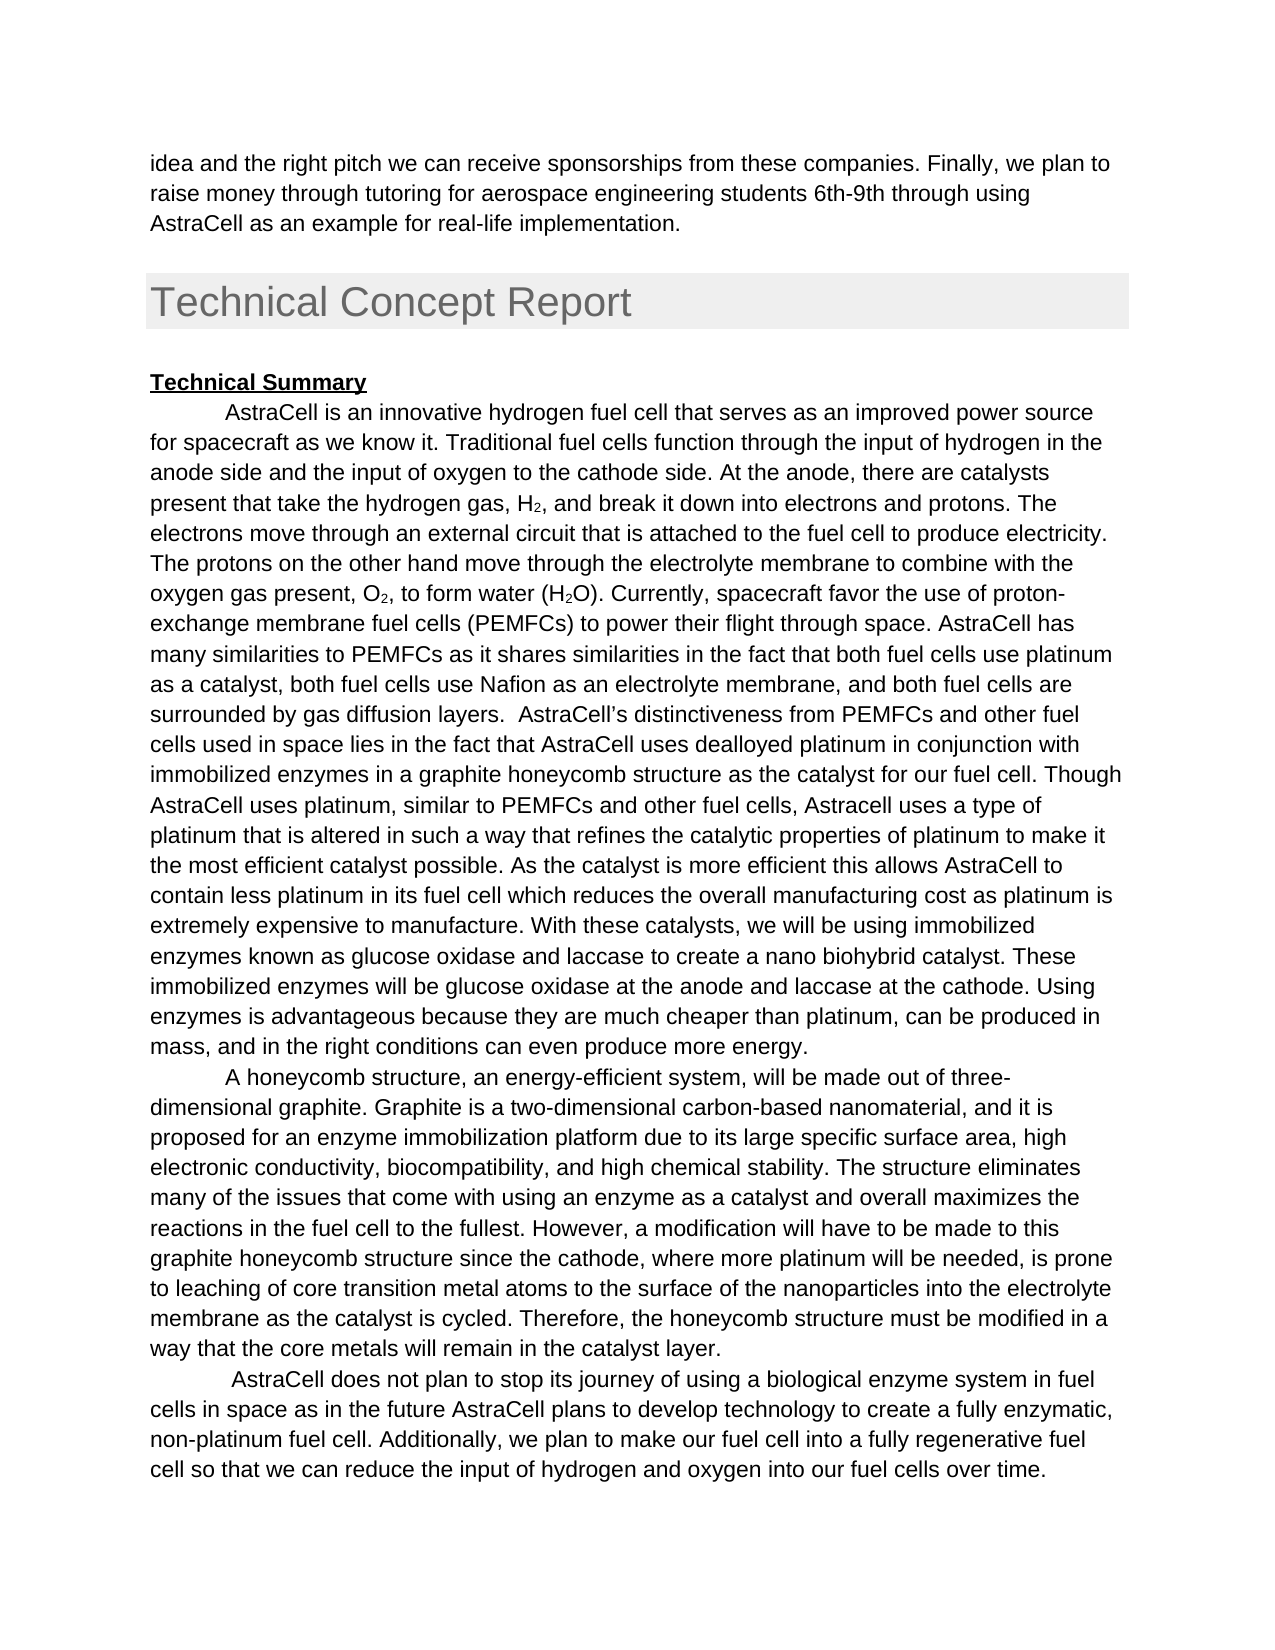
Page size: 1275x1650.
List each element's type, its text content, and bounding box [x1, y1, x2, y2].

text Technical Summary [150, 369, 1125, 395]
text AstraCell does not plan to stop its journey of using a biological enzyme system in fuel cells in space as in the future AstraCell plans to develop technology to create a fully enzymatic, non-platinum fuel cell. Additionally, we plan to make our fuel cell into a fully regenerative fuel cell so that we can reduce the input of hydrogen and oxygen into our fuel cells over time. [150, 1366, 1125, 1482]
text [150, 150, 1125, 237]
text Technical Concept Report [146, 273, 1129, 329]
text A honeycomb structure, an energy-efficient system, will be made out of three-dimensional graphite. Graphite is a two-dimensional carbon-based nanomaterial, and it is proposed for an enzyme immobilization platform due to its large specific surface area, high electronic conductivity, biocompatibility, and high chemical stability. The structure eliminates many of the issues that come with using an enzyme as a catalyst and overall maximizes the reactions in the fuel cell to the fullest. However, a modification will have to be made to this graphite honeycomb structure since the cathode, where more platinum will be needed, is prone to leaching of core transition metal atoms to the surface of the nanoparticles into the electrolyte membrane as the catalyst is cycled. Therefore, the honeycomb structure must be modified in a way that the core metals will remain in the catalyst layer. [150, 1063, 1125, 1362]
text AstraCell is an innovative hydrogen fuel cell that serves as an improved power source for spacecraft as we know it. Traditional fuel cells function through the input of hydrogen in the anode side and the input of oxygen to the cathode side. At the anode, there are catalysts present that take the hydrogen gas, H2, and break it down into electrons and protons. The electrons move through an external circuit that is attached to the fuel cell to produce electricity. The protons on the other hand move through the electrolyte membrane to combine with the oxygen gas present, O2, to form water (H2O). Currently, spacecraft favor the use of proton-exchange membrane fuel cells (PEMFCs) to power their flight through space. AstraCell has many similarities to PEMFCs as it shares similarities in the fact that both fuel cells use platinum as a catalyst, both fuel cells use Nafion as an electrolyte membrane, and both fuel cells are surrounded by gas diffusion layers. AstraCell’s distinctiveness from PEMFCs and other fuel cells used in space lies in the fact that AstraCell uses dealloyed platinum in conjunction with immobilized enzymes in a graphite honeycomb structure as the catalyst for our fuel cell. Though AstraCell uses platinum, similar to PEMFCs and other fuel cells, Astracell uses a type of platinum that is altered in such a way that refines the catalytic properties of platinum to make it the most efficient catalyst possible. As the catalyst is more efficient this allows AstraCell to contain less platinum in its fuel cell which reduces the overall manufacturing cost as platinum is extremely expensive to manufacture. With these catalysts, we will be using immobilized enzymes known as glucose oxidase and laccase to create a nano biohybrid catalyst. These immobilized enzymes will be glucose oxidase at the anode and laccase at the cathode. Using enzymes is advantageous because they are much cheaper than platinum, can be produced in mass, and in the right conditions can even produce more energy. [150, 399, 1125, 1059]
